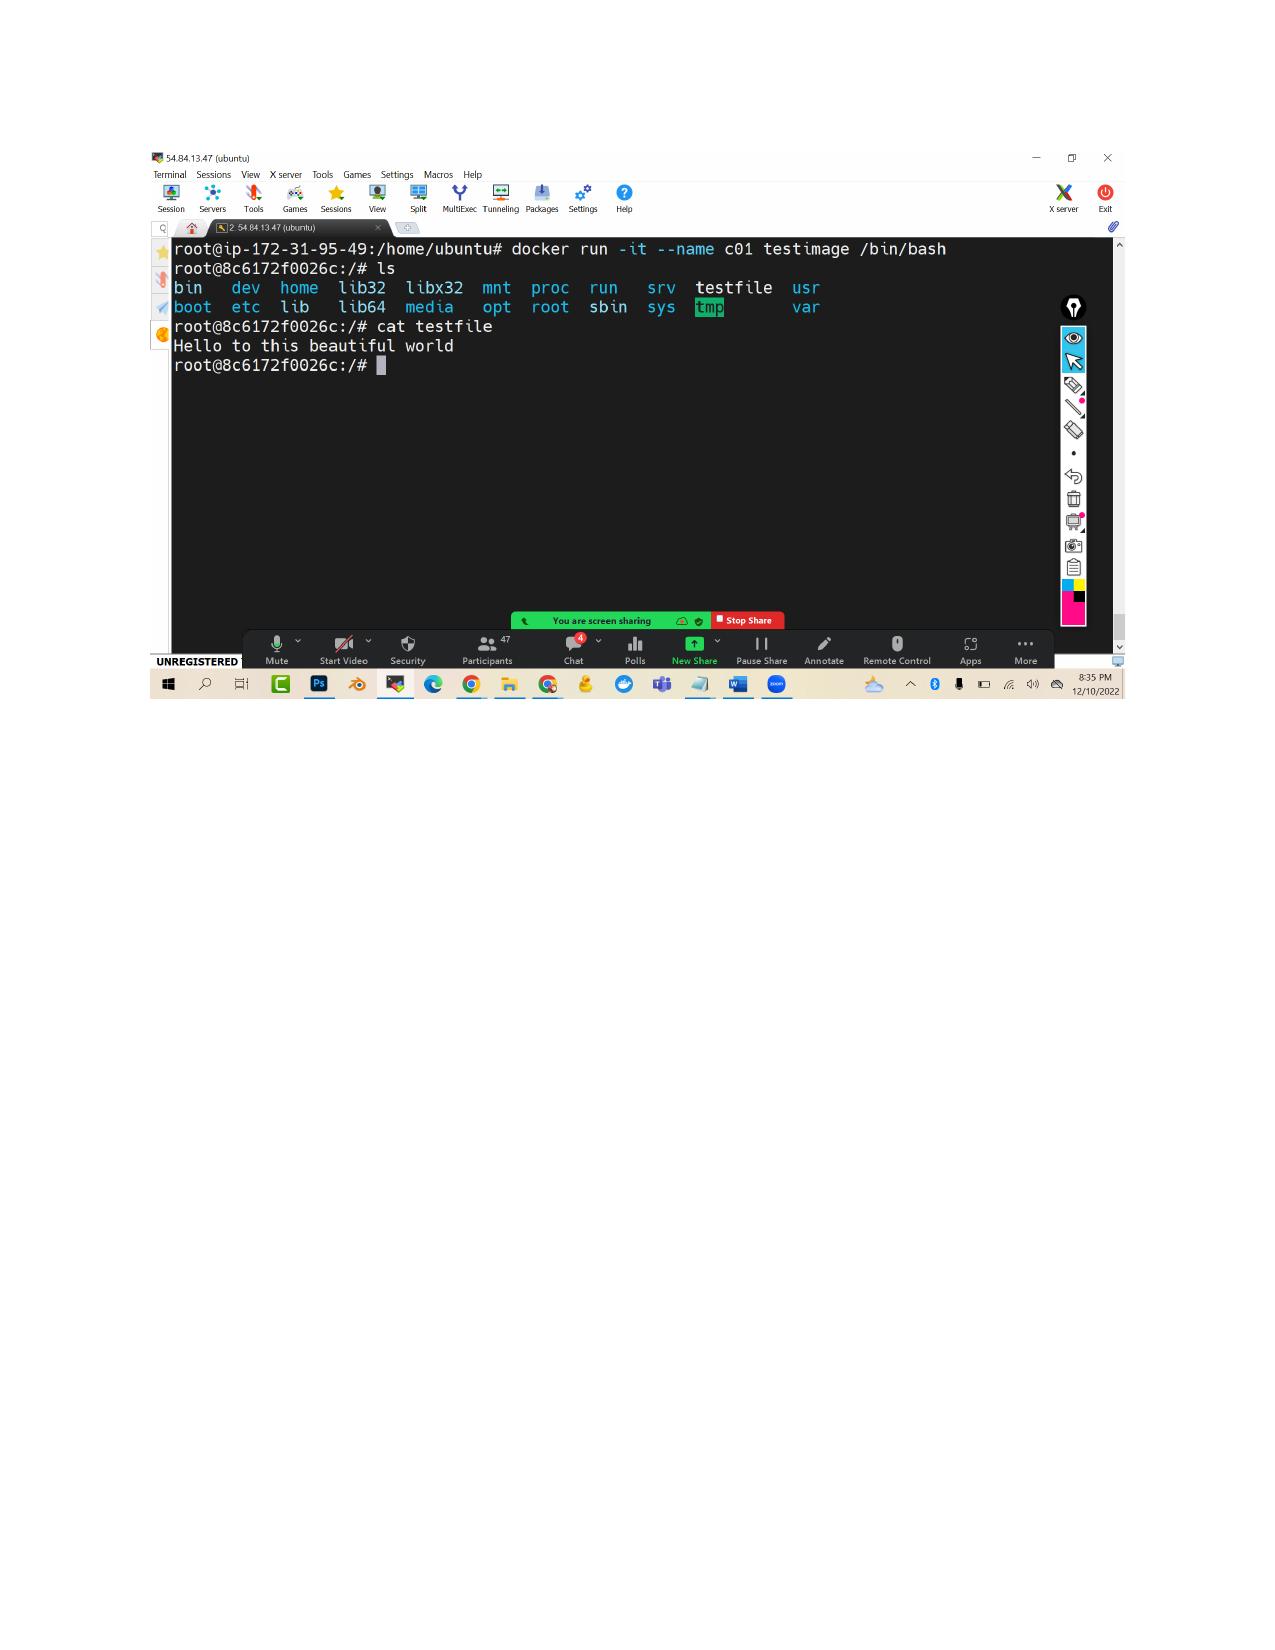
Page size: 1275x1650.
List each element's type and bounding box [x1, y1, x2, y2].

picture [150, 150, 1125, 699]
